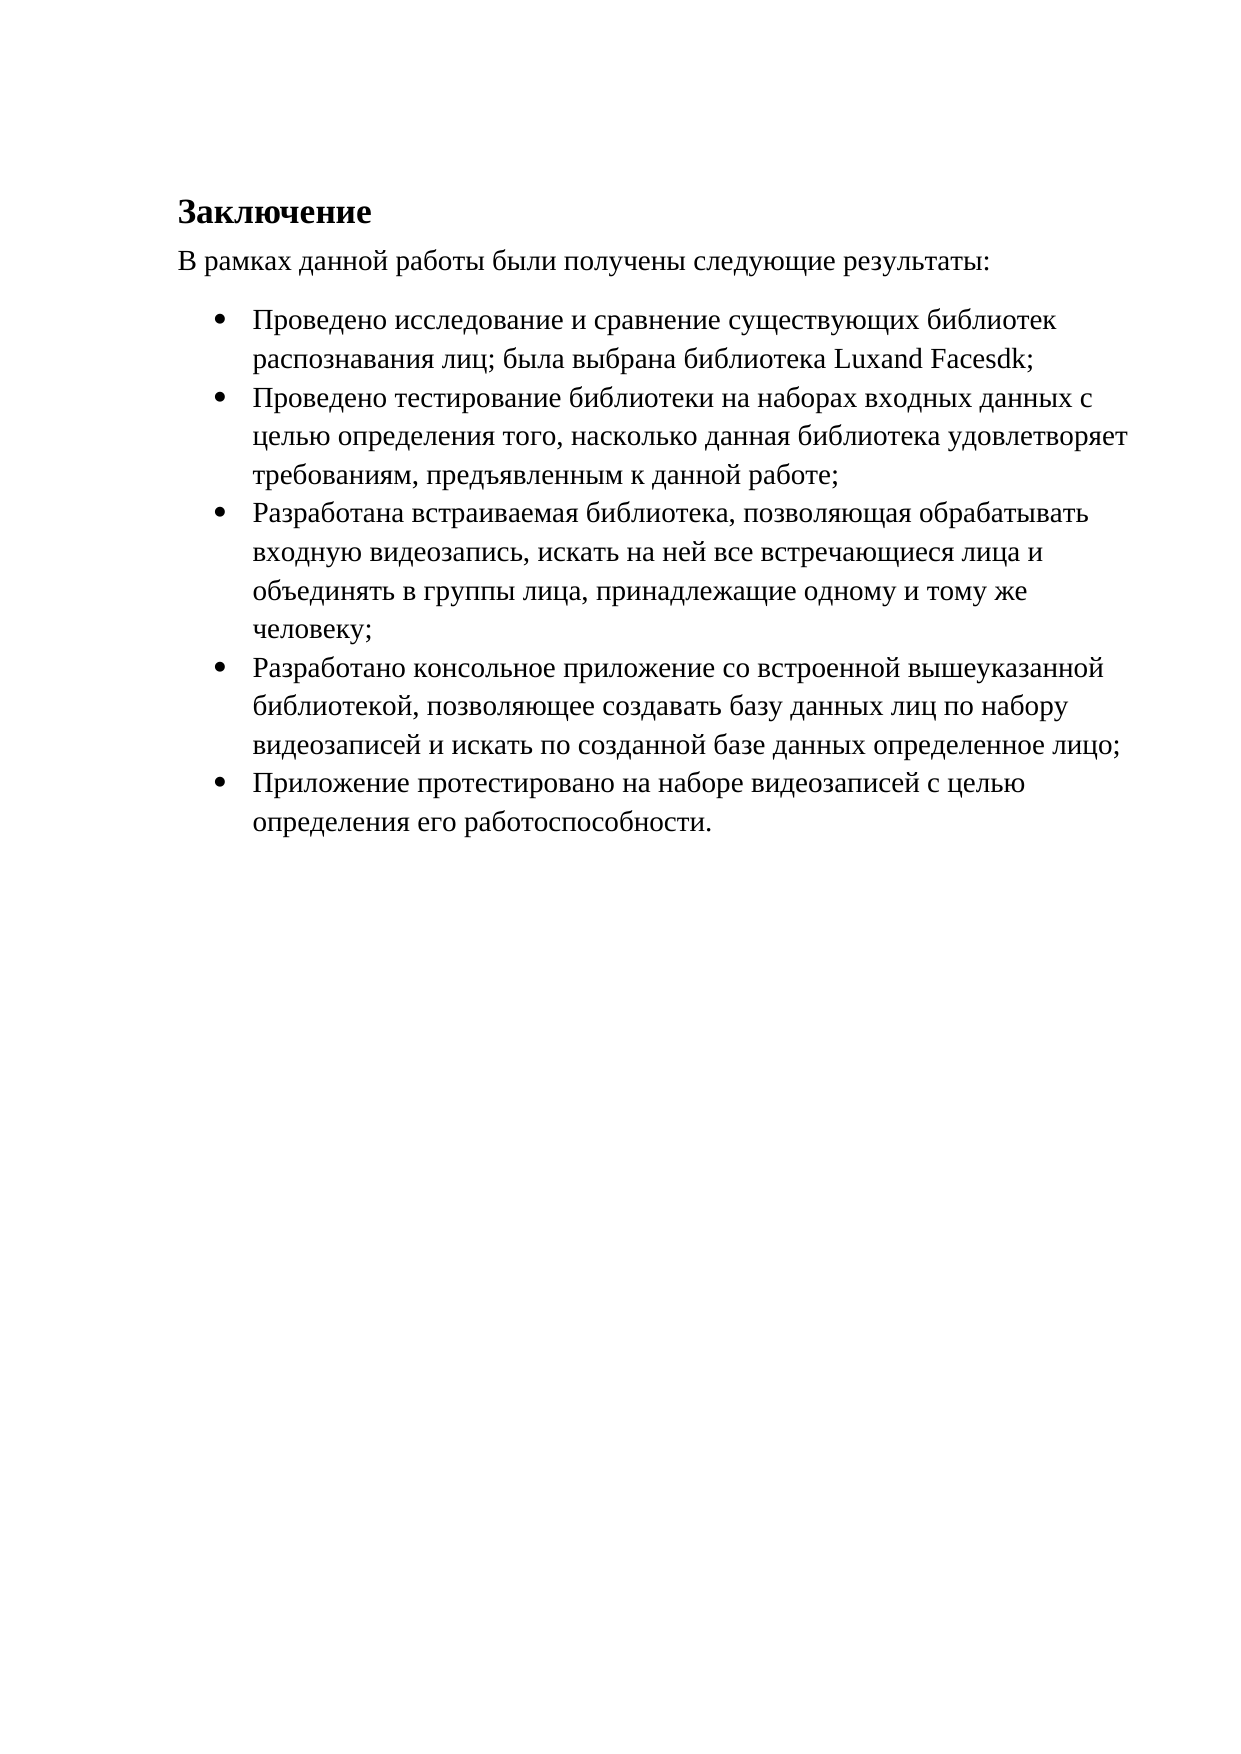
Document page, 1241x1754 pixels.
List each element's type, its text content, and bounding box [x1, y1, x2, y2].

text В рамках данной работы были получены следующие результаты: [177, 243, 1152, 277]
subtitle Заключение [177, 190, 1152, 231]
list Приложение протестировано на наборе видеозаписей с целью определения его работоспособности. [215, 765, 1152, 838]
list Разработана встраиваемая библиотека, позволяющая обрабатывать входную видеозапись, искать на ней все встречающиеся лица и объединять в группы лица, принадлежащие одному и тому же человеку; [215, 495, 1152, 645]
list Разработано консольное приложение со встроенной вышеуказанной библиотекой, позволяющее создавать базу данных лиц по набору видеозаписей и искать по созданной базе данных определенное лицо; [215, 650, 1152, 760]
list Проведено тестирование библиотеки на наборах входных данных с целью определения того, насколько данная библиотека удовлетворяет требованиям, предъявленным к данной работе; [215, 380, 1152, 490]
list Проведено исследование и сравнение существующих библиотек распознавания лиц; была выбрана библиотека Luxand Facesdk; [215, 302, 1152, 375]
